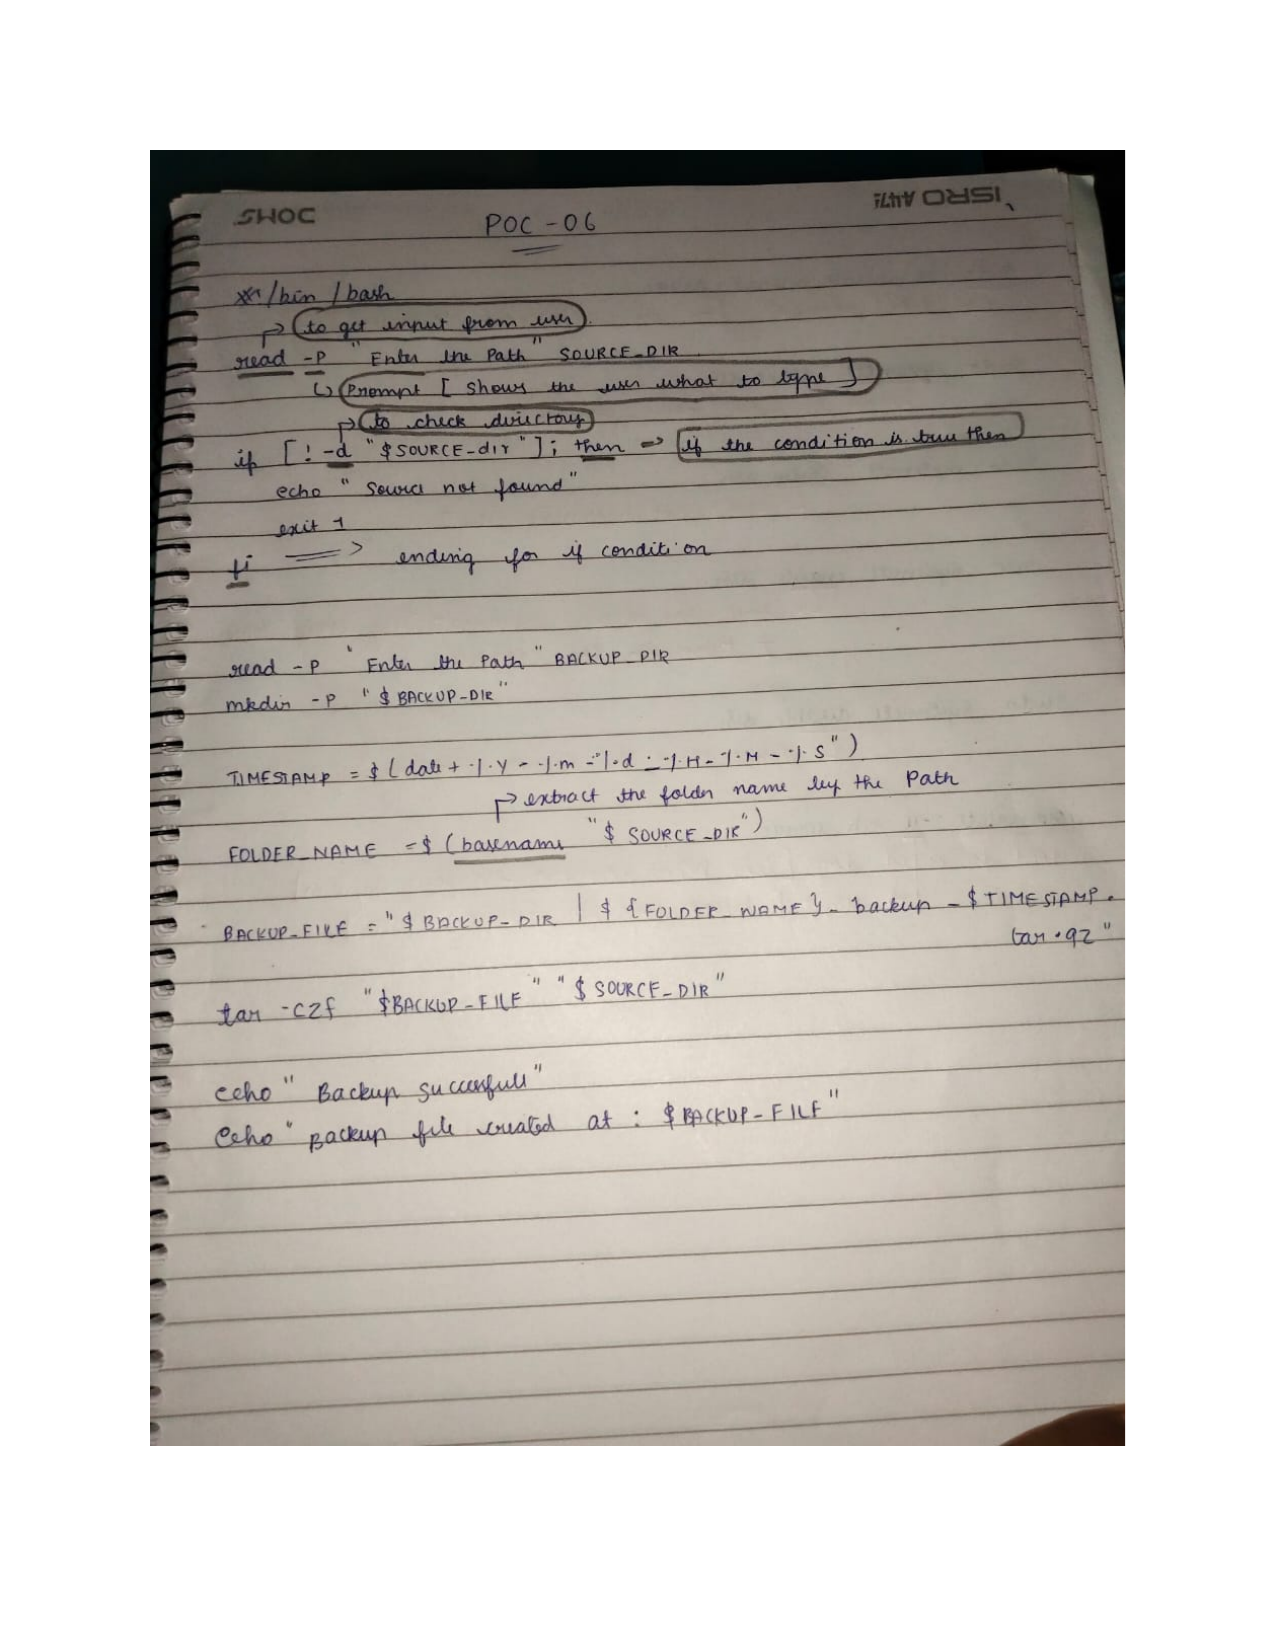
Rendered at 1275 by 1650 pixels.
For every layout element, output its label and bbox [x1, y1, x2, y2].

picture [150, 150, 1125, 1446]
